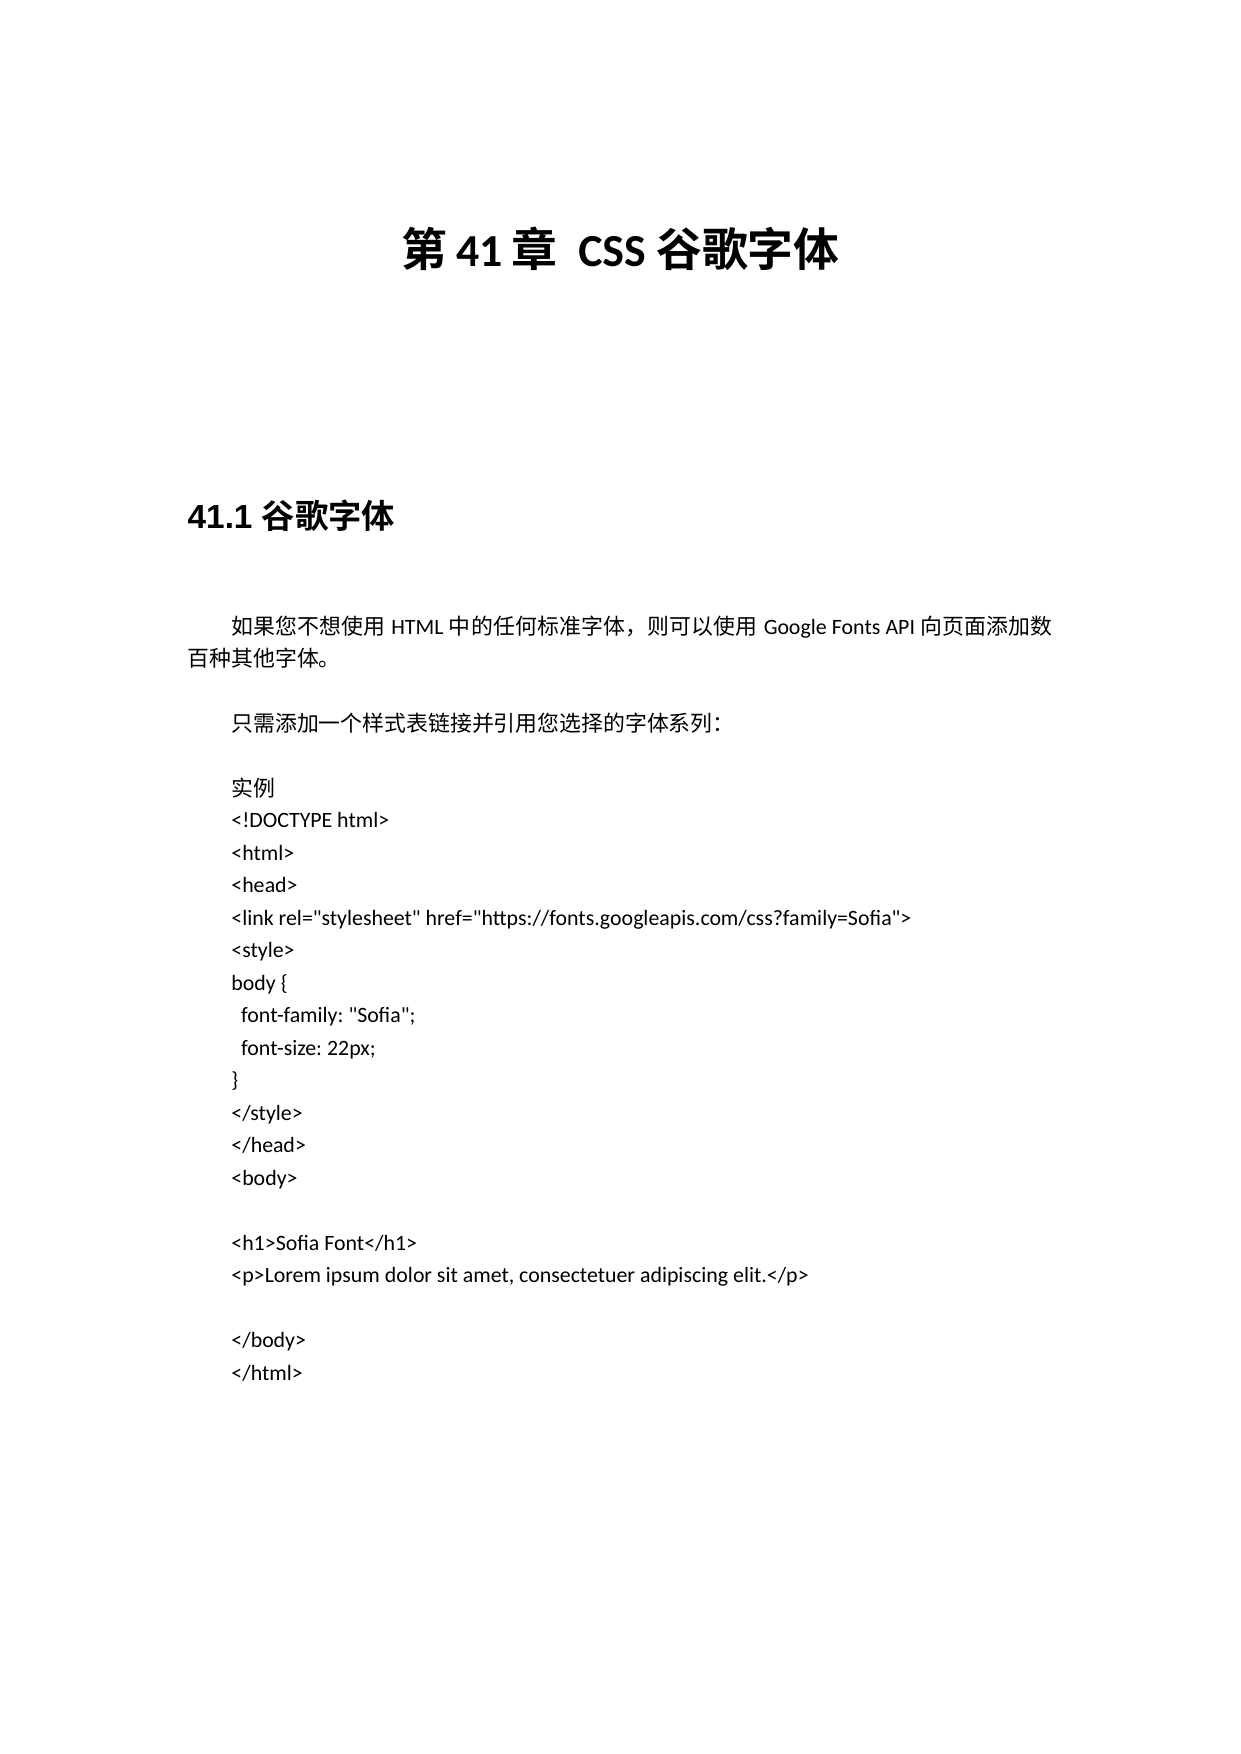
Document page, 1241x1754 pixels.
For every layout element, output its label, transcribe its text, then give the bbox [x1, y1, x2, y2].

text </body> [187, 1323, 1053, 1356]
subtitle 第41章 CSS 谷歌字体 [187, 197, 1053, 295]
text font-size: 22px; [187, 1031, 1053, 1063]
text body { [187, 966, 1053, 998]
text 实例 [187, 771, 1053, 803]
text } [187, 1063, 1053, 1096]
subtitle 41.1 谷歌字体 [187, 482, 1053, 547]
text </html> [187, 1356, 1053, 1388]
text </style> [187, 1096, 1053, 1128]
text <link rel="stylesheet" href="https://fonts.googleapis.com/css?family=Sofia"> [187, 901, 1053, 933]
text <html> [187, 836, 1053, 868]
text <style> [187, 933, 1053, 966]
text <body> [187, 1161, 1053, 1193]
text font-family: "Sofia"; [187, 998, 1053, 1031]
text </head> [187, 1128, 1053, 1161]
text <p>Lorem ipsum dolor sit amet, consectetuer adipiscing elit.</p> [187, 1258, 1053, 1291]
text <!DOCTYPE html> [187, 803, 1053, 836]
text 如果您不想使用 HTML 中的任何标准字体，则可以使用 Google Fonts API 向页面添加数百种其他字体。 [187, 608, 1053, 673]
text 只需添加一个样式表链接并引用您选择的字体系列： [187, 706, 1053, 738]
text <head> [187, 868, 1053, 901]
text <h1>Sofia Font</h1> [187, 1226, 1053, 1258]
